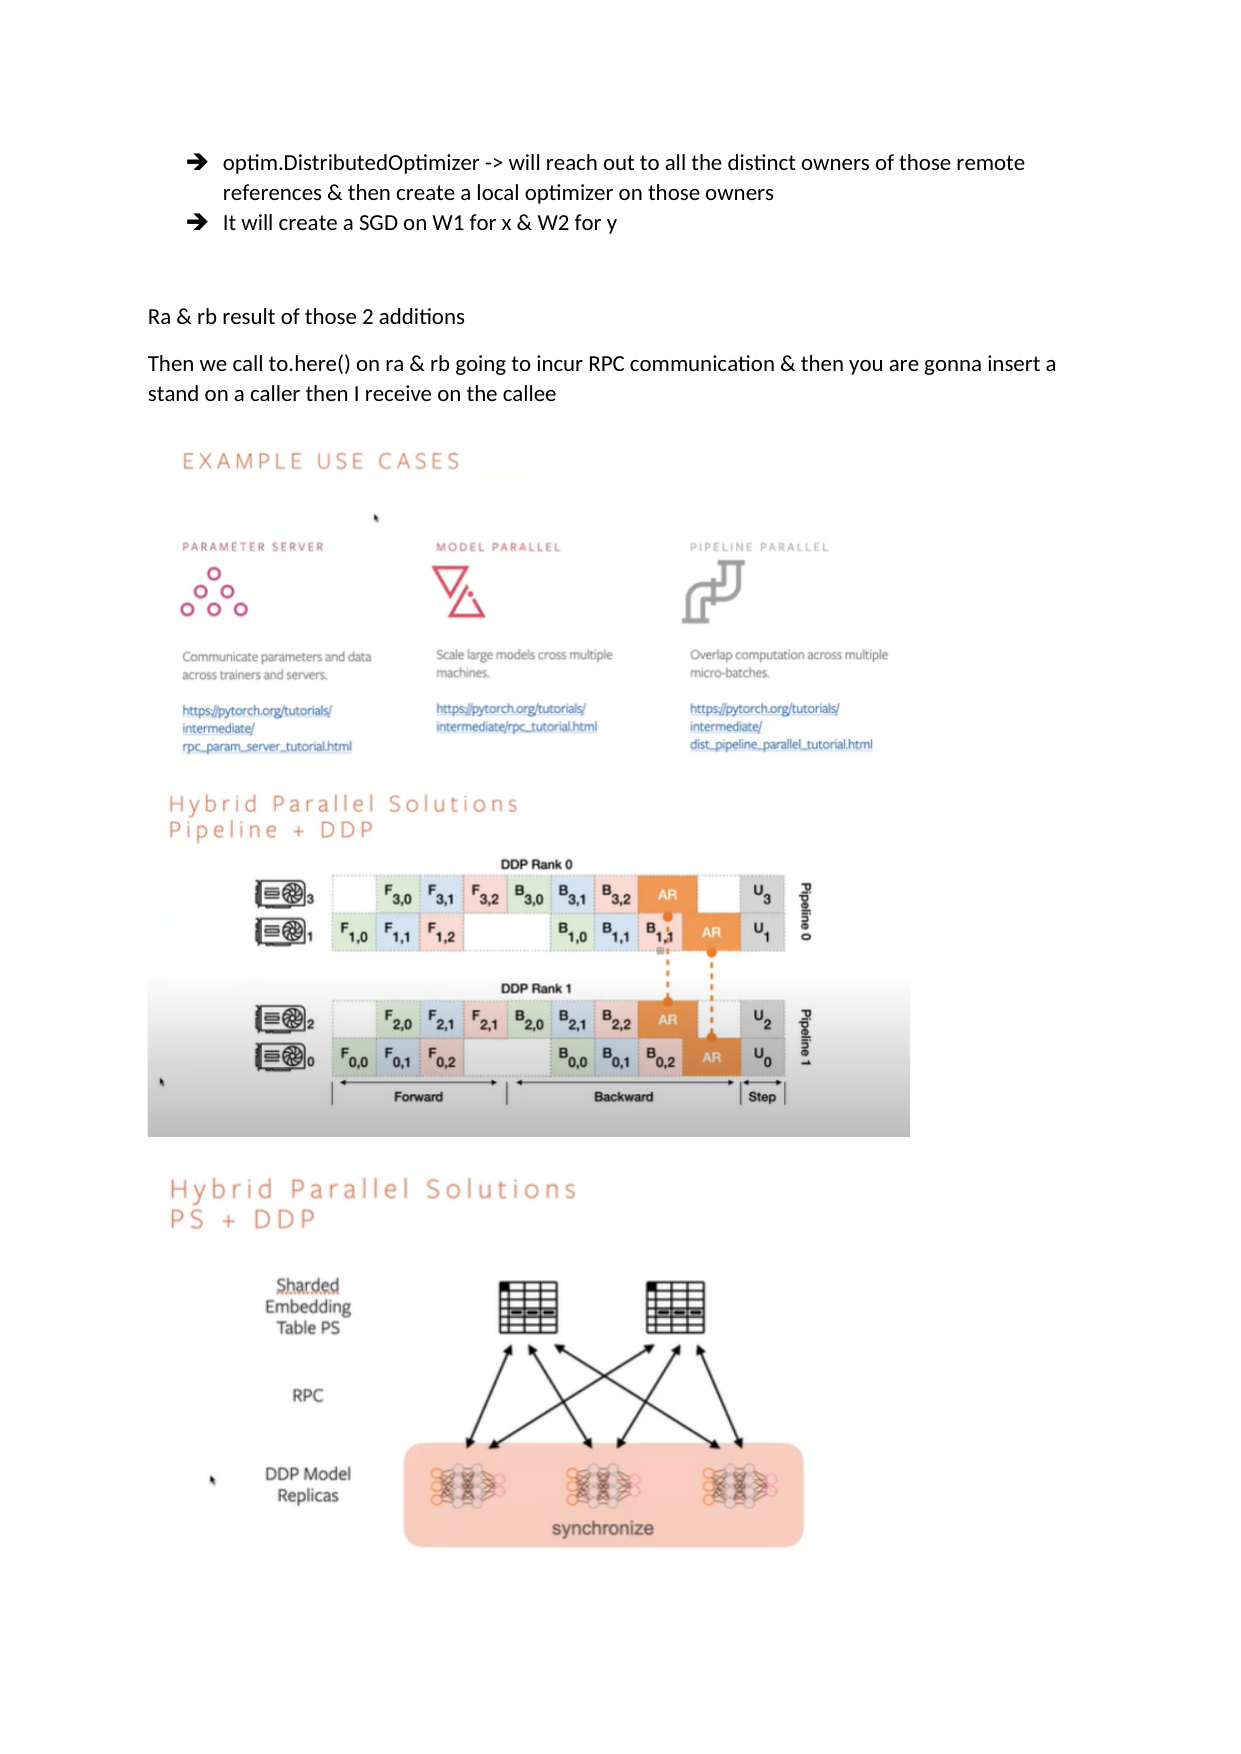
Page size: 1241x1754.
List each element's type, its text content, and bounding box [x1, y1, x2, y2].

list It will create a SGD on W1 for x & W2 for y [185, 208, 1093, 236]
picture [147, 425, 929, 763]
text Ra & rb result of those 2 additions [148, 302, 1093, 330]
text Then we call to.here() on ra & rb going to incur RPC communication & then you are gonna insert a stand on a caller then I receive on the callee [148, 349, 1093, 407]
picture [147, 1156, 878, 1578]
list optim.DistributedOptimizer -> will reach out to all the distinct owners of those remote references & then create a local optimizer on those owners [185, 148, 1093, 206]
picture [147, 781, 910, 1137]
